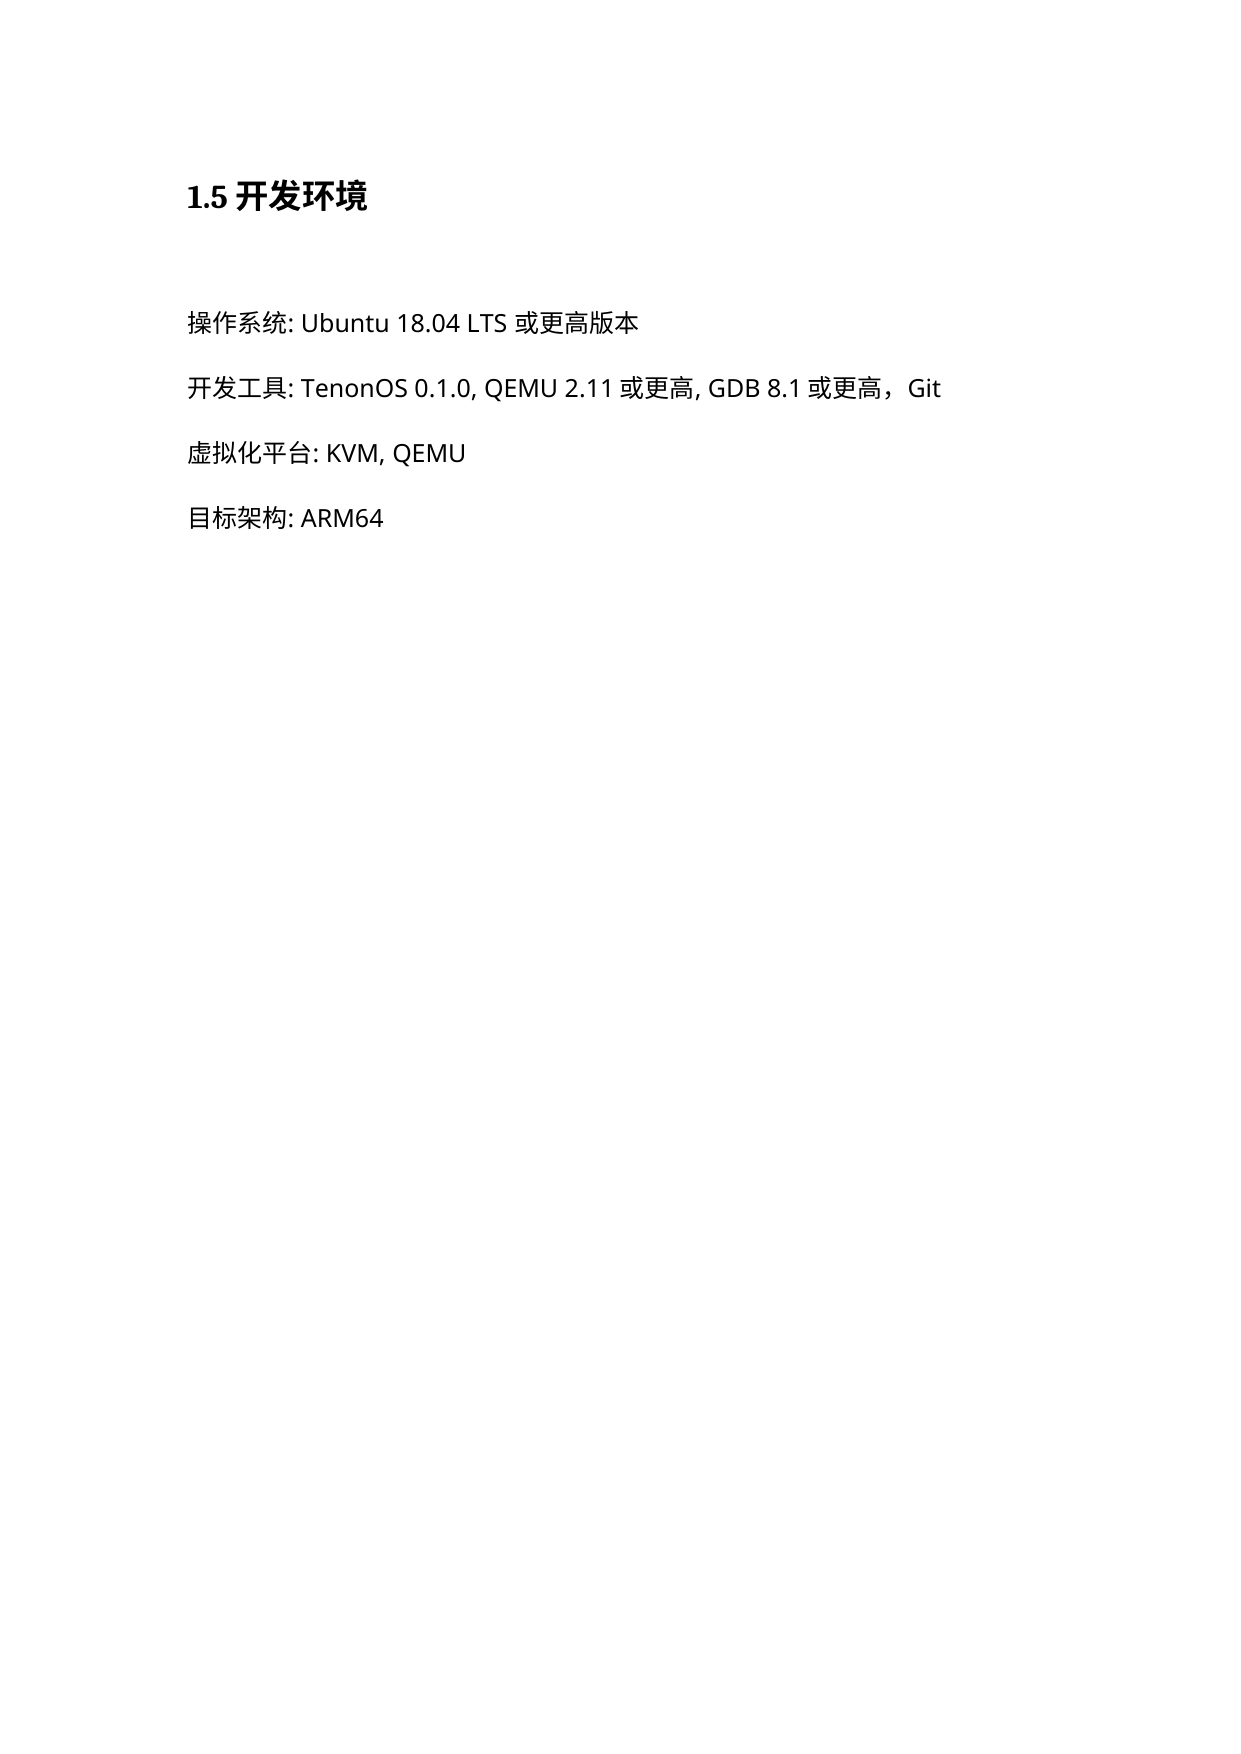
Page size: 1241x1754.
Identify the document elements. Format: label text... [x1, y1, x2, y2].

text 目标架构: ARM64 [187, 484, 1053, 549]
text 操作系统: Ubuntu 18.04 LTS 或更高版本 [187, 289, 1053, 354]
text 开发工具: TenonOS 0.1.0, QEMU 2.11或更高, GDB 8.1或更高，Git [187, 354, 1053, 419]
text 虚拟化平台: KVM, QEMU [187, 419, 1053, 484]
subtitle 开发环境 [187, 162, 1053, 227]
